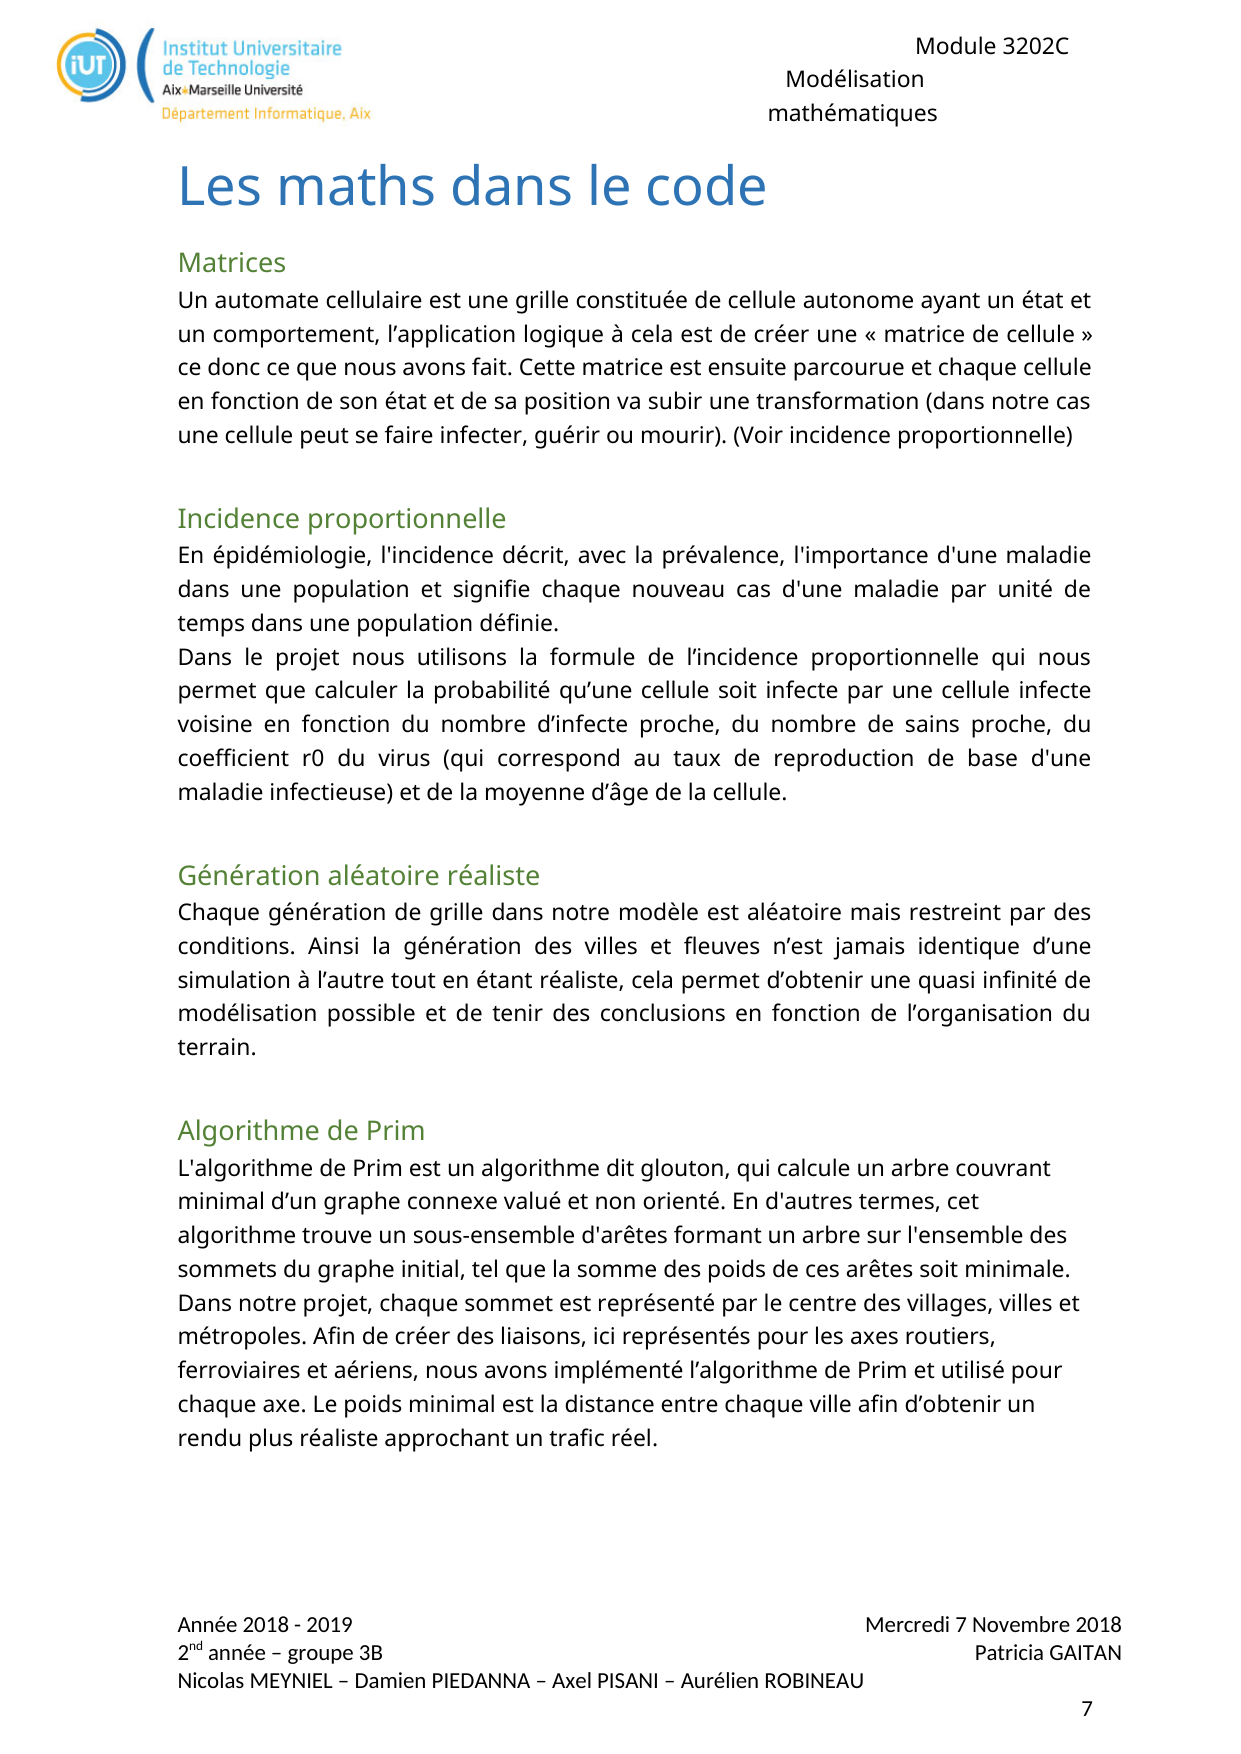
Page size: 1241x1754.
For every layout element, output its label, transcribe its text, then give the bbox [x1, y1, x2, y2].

subtitle Matrices [177, 244, 1092, 281]
subtitle Algorithme de Prim [177, 1112, 1092, 1149]
text En épidémiologie, l'incidence décrit, avec la prévalence, l'importance d'une maladie dans une population et signifie chaque nouveau cas d'une maladie par unité de temps dans une population définie. [177, 539, 1092, 638]
subtitle Incidence proportionnelle [177, 499, 1092, 536]
text Les maths dans le code [177, 148, 1092, 221]
subtitle Génération aléatoire réaliste [177, 856, 1092, 893]
text Chaque génération de grille dans notre modèle est aléatoire mais restreint par des conditions. Ainsi la génération des villes et fleuves n’est jamais identique d’une simulation à l’autre tout en étant réaliste, cela permet d’obtenir une quasi infinité de modélisation possible et de tenir des conclusions en fonction de l’organisation du terrain. [177, 896, 1092, 1062]
text Un automate cellulaire est une grille constituée de cellule autonome ayant un état et un comportement, l’application logique à cela est de créer une « matrice de cellule » ce donc ce que nous avons fait. Cette matrice est ensuite parcourue et chaque cellule en fonction de son état et de sa position va subir une transformation (dans notre cas une cellule peut se faire infecter, guérir ou mourir). (Voir incidence proportionnelle) [177, 284, 1092, 450]
picture [49, 21, 377, 127]
text Dans notre projet, chaque sommet est représenté par le centre des villages, villes et métropoles. Afin de créer des liaisons, ici représentés pour les axes routiers, ferroviaires et aériens, nous avons implémenté l’algorithme de Prim et utilisé pour chaque axe. Le poids minimal est la distance entre chaque ville afin d’obtenir un rendu plus réaliste approchant un trafic réel. [177, 1287, 1092, 1453]
text Dans le projet nous utilisons la formule de l’incidence proportionnelle qui nous permet que calculer la probabilité qu’une cellule soit infecte par une cellule infecte voisine en fonction du nombre d’infecte proche, du nombre de sains proche, du coefficient r0 du virus (qui correspond au taux de reproduction de base d'une maladie infectieuse) et de la moyenne d’âge de la cellule. [177, 641, 1092, 807]
text L'algorithme de Prim est un algorithme dit glouton, qui calcule un arbre couvrant minimal d’un graphe connexe valué et non orienté. En d'autres termes, cet algorithme trouve un sous-ensemble d'arêtes formant un arbre sur l'ensemble des sommets du graphe initial, tel que la somme des poids de ces arêtes soit minimale. [177, 1152, 1092, 1284]
